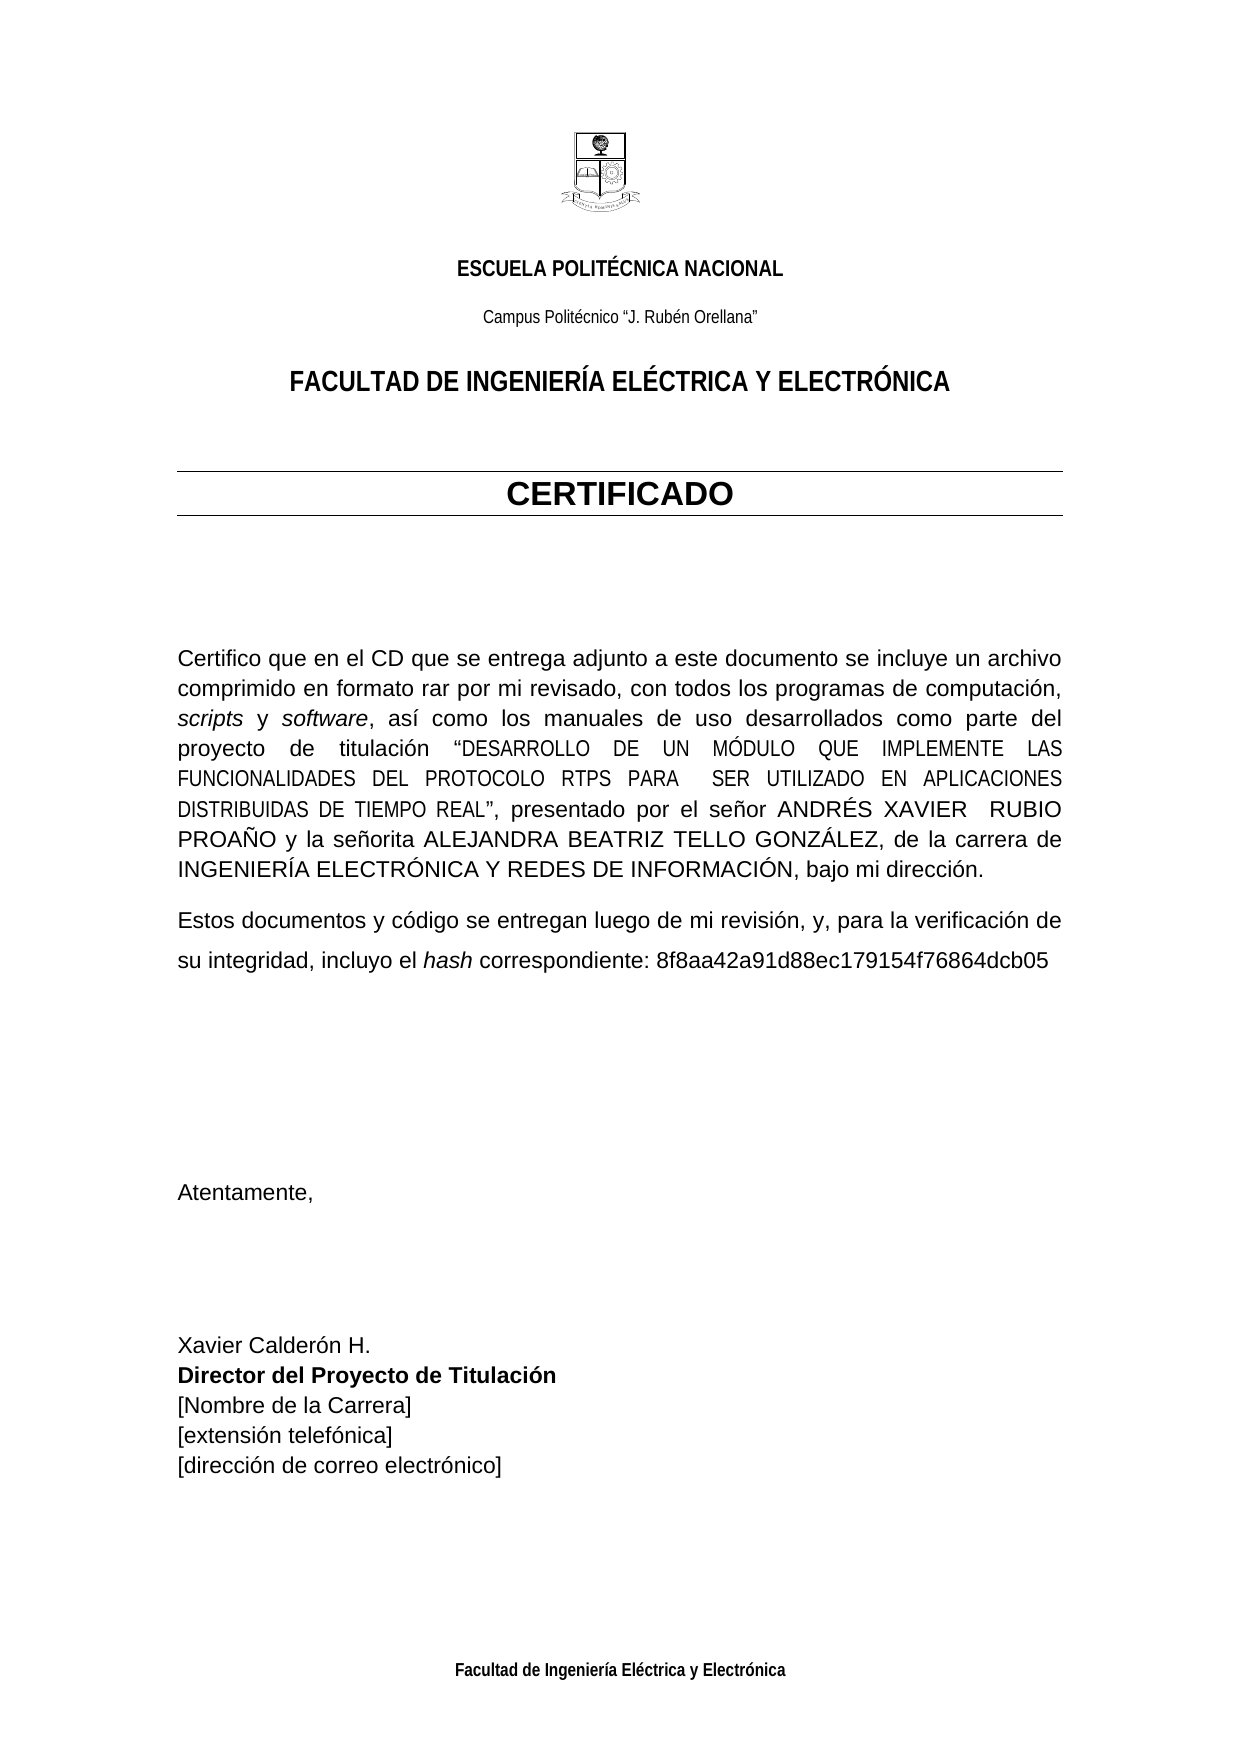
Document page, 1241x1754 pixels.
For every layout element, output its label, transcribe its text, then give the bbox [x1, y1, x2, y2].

text Campus Politécnico “J. Rubén Orellana” [177, 306, 1063, 328]
text CERTIFICADO [177, 472, 1063, 515]
text [extensión telefónica] [177, 1422, 1063, 1449]
text Xavier Calderón H. [177, 1332, 1063, 1358]
text [dirección de correo electrónico] [177, 1452, 1063, 1479]
text [Nombre de la Carrera] [177, 1392, 1063, 1418]
text Director del Proyecto de Titulación [177, 1362, 1063, 1388]
text ESCUELA POLITÉCNICA NACIONAL [177, 255, 1063, 282]
text Estos documentos y código se entregan luego de mi revisión, y, para la verificación de su integridad, incluyo el hash correspondiente: 8f8aa42a91d88ec179154f76864dcb05 [177, 907, 1063, 973]
text Facultad de ingeniería eléctrica y electrónica [177, 364, 1063, 397]
text Atentamente, [177, 1178, 1063, 1205]
text Certifico que en el CD que se entrega adjunto a este documento se incluye un archivo comprimido en formato rar por mi revisado, con todos los programas de computación, scripts y software, así como los manuales de uso desarrollados como parte del proyecto de titulación “DESARROLLO DE UN MÓDULO QUE IMPLEMENTE LAS FUNCIONALIDADES DEL PROTOCOLO RTPS PARA SER UTILIZADO EN APLICACIONES DISTRIBUIDAS DE TIEMPO REAL”, presentado por el señor ANDRÉS XAVIER RUBIO PROAÑO y la señorita ALEJANDRA BEATRIZ TELLO GONZÁLEZ, de la carrera de INGENIERÍA ELECTRÓNICA Y REDES DE INFORMACIÓN, bajo mi dirección. [177, 644, 1063, 882]
